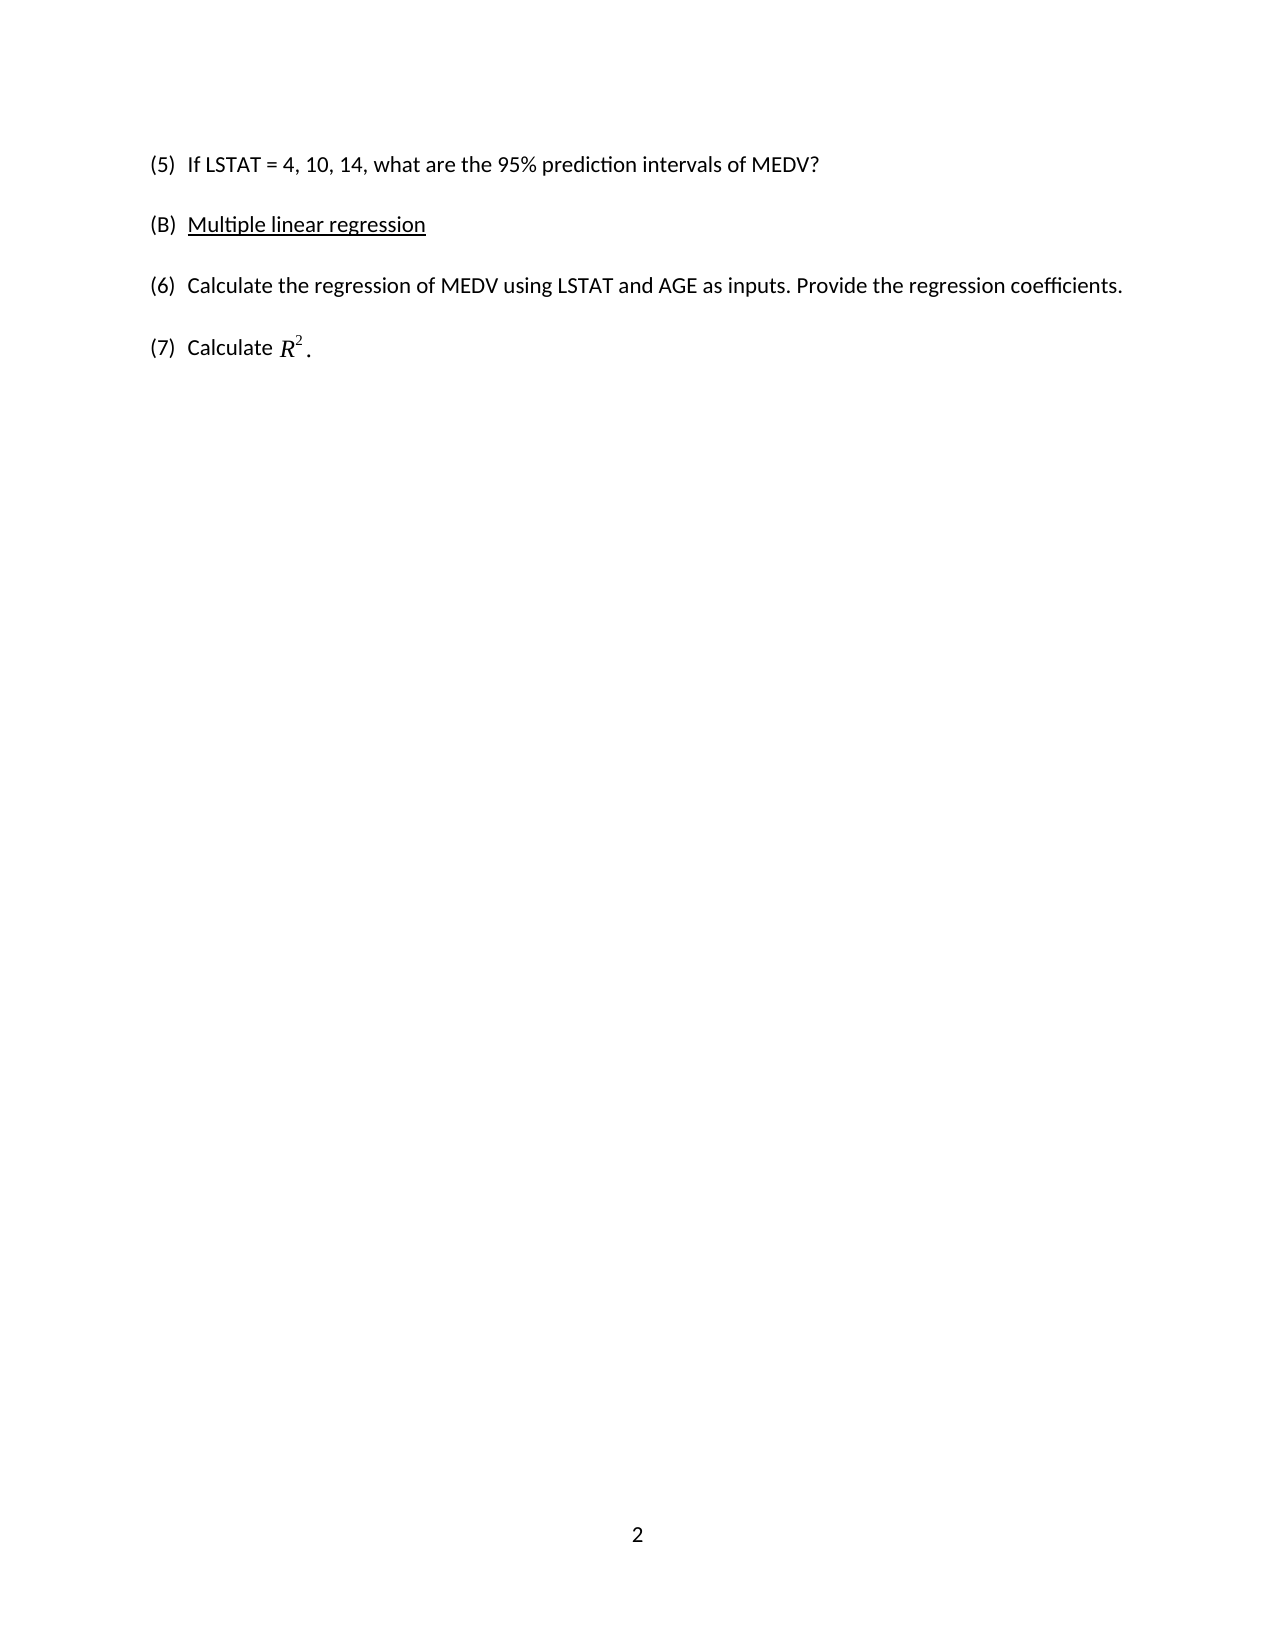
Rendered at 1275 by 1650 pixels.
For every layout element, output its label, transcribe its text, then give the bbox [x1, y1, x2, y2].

list Calculate the regression of MEDV using LSTAT and AGE as inputs. Provide the regression coefficients. [150, 271, 1125, 299]
list Calculate [150, 331, 1125, 362]
list Multiple linear regression [150, 210, 1125, 238]
list If LSTAT = 4, 10, 14, what are the 95% prediction intervals of MEDV? [150, 150, 1125, 178]
